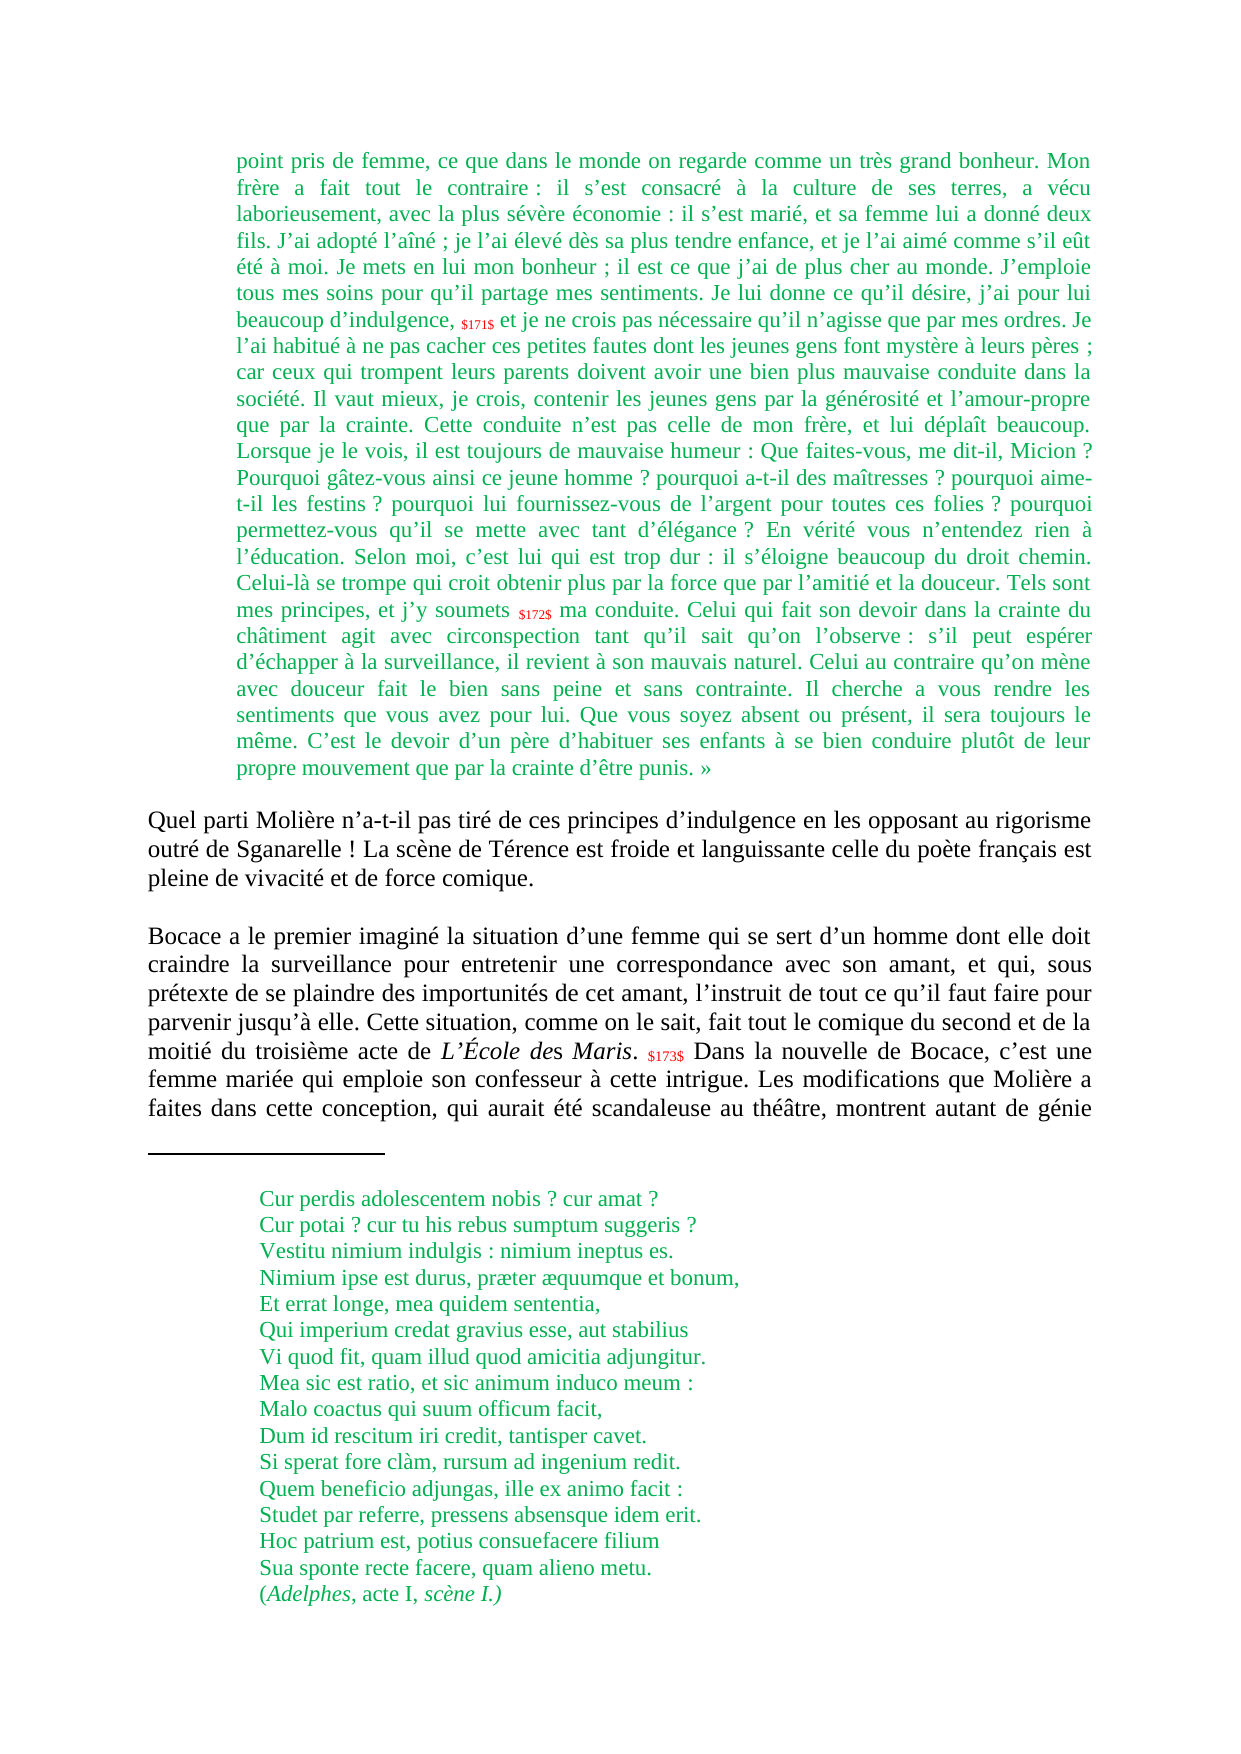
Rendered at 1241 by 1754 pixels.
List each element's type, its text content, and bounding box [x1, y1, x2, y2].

text « Dès ma première jeunesse, j’ai mené à la ville une vie tranquille et heureuse. Je n’ai point pris de femme, ce que dans le monde on regarde comme un très grand bonheur. Mon frère a fait tout le contraire : il s’est consacré à la culture de ses terres, a vécu laborieusement, avec la plus sévère économie : il s’est marié, et sa femme lui a donné deux fils. J’ai adopté l’aîné ; je l’ai élevé dès sa plus tendre enfance, et je l’ai aimé comme s’il eût été à moi. Je mets en lui mon bonheur ; il est ce que j’ai de plus cher au monde. J’emploie tous mes soins pour qu’il partage mes sentiments. Je lui donne ce qu’il désire, j’ai pour lui beaucoup d’indulgence, $171$ et je ne crois pas nécessaire qu’il n’agisse que par mes ordres. Je l’ai habitué à ne pas cacher ces petites fautes dont les jeunes gens font mystère à leurs pères ; car ceux qui trompent leurs parents doivent avoir une bien plus mauvaise conduite dans la société. Il vaut mieux, je crois, contenir les jeunes gens par la générosité et l’amour-propre que par la crainte. Cette conduite n’est pas celle de mon frère, et lui déplaît beaucoup. Lorsque je le vois, il est toujours de mauvaise humeur : Que faites-vous, me dit-il, Micion ? Pourquoi gâtez-vous ainsi ce jeune homme ? pourquoi a-t-il des maîtresses ? pourquoi aime-t-il les festins ? pourquoi lui fournissez-vous de l’argent pour toutes ces folies ? pourquoi permettez-vous qu’il se mette avec tant d’élégance ? En vérité vous n’entendez rien à l’éducation. Selon moi, c’est lui qui est trop dur : il s’éloigne beaucoup du droit chemin. Celui-là se trompe qui croit obtenir plus par la force que par l’amitié et la douceur. Tels sont mes principes, et j’y soumets $172$ ma conduite. Celui qui fait son devoir dans la crainte du châtiment agit avec circonspection tant qu’il sait qu’on l’observe : s’il peut espérer d’échapper à la surveillance, il revient à son mauvais naturel. Celui au contraire qu’on mène avec douceur fait le bien sans peine et sans contrainte. Il cherche a vous rendre les sentiments que vous avez pour lui. Que vous soyez absent ou présent, il sera toujours le même. C’est le devoir d’un père d’habituer ses enfants à se bien conduire plutôt de leur propre mouvement que par la crainte d’être punis. » [236, 148, 1093, 780]
text Quel parti Molière n’a-t-il pas tiré de ces principes d’indulgence en les opposant au rigorisme outré de Sganarelle ! La scène de Térence est froide et languissante celle du poète français est pleine de vivacité et de force comique. [148, 805, 1093, 891]
text Bocace a le premier imaginé la situation d’une femme qui se sert d’un homme dont elle doit craindre la surveillance pour entretenir une correspondance avec son amant, et qui, sous prétexte de se plaindre des importunités de cet amant, l’instruit de tout ce qu’il faut faire pour parvenir jusqu’à elle. Cette situation, comme on le sait, fait tout le comique du second et de la moitié du troisième acte de L’École des Maris. $173$ Dans la nouvelle de Bocace, c’est une femme mariée qui emploie son confesseur à cette intrigue. Les modifications que Molière a faites dans cette conception, qui aurait été scandaleuse au théâtre, montrent autant de génie que s’il l’eût inventée. Pour faire sentir tout le mérite de ce grand poète, on a cru nécessaire de traduire toute la partie dramatique de la nouvelle de Bocace : cette suite de scènes forme un ensemble piquant ; elles retracent avec beaucoup de vérité les mœurs du temps ; et le lecteur pourra, en les comparant au second et au troisième acte de L’École des maris, juger la manière dont Molière savait imiter. [148, 921, 1093, 1122]
